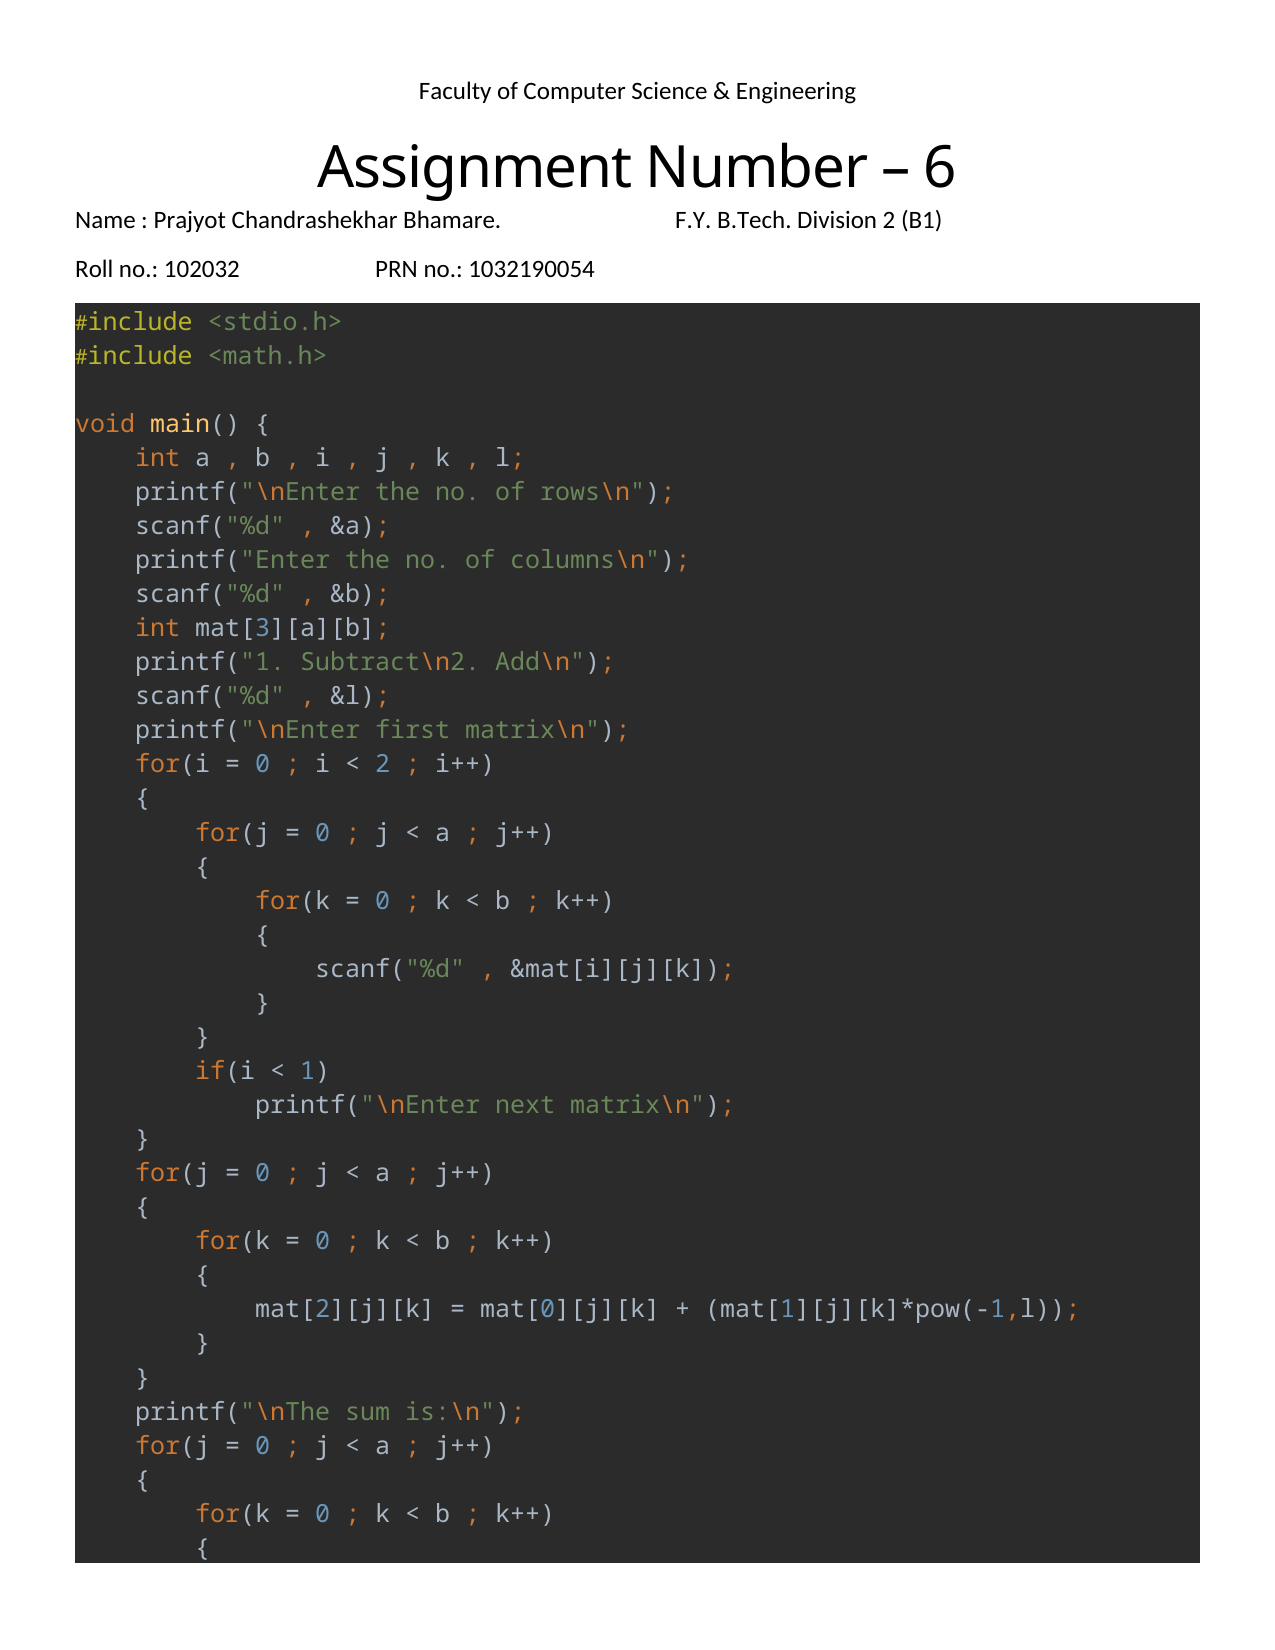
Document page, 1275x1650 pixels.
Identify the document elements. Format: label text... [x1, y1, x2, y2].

title Assignment Number – 6 [75, 124, 1200, 204]
text Faculty of Computer Science & Engineering [75, 75, 1200, 106]
text Name : Prajyot Chandrashekhar Bhamare. F.Y. B.Tech. Division 2 (B1) [75, 204, 1200, 234]
text #include <stdio.h> [75, 303, 1200, 337]
text Roll no.: 102032 PRN no.: 1032190054 [75, 254, 1200, 284]
